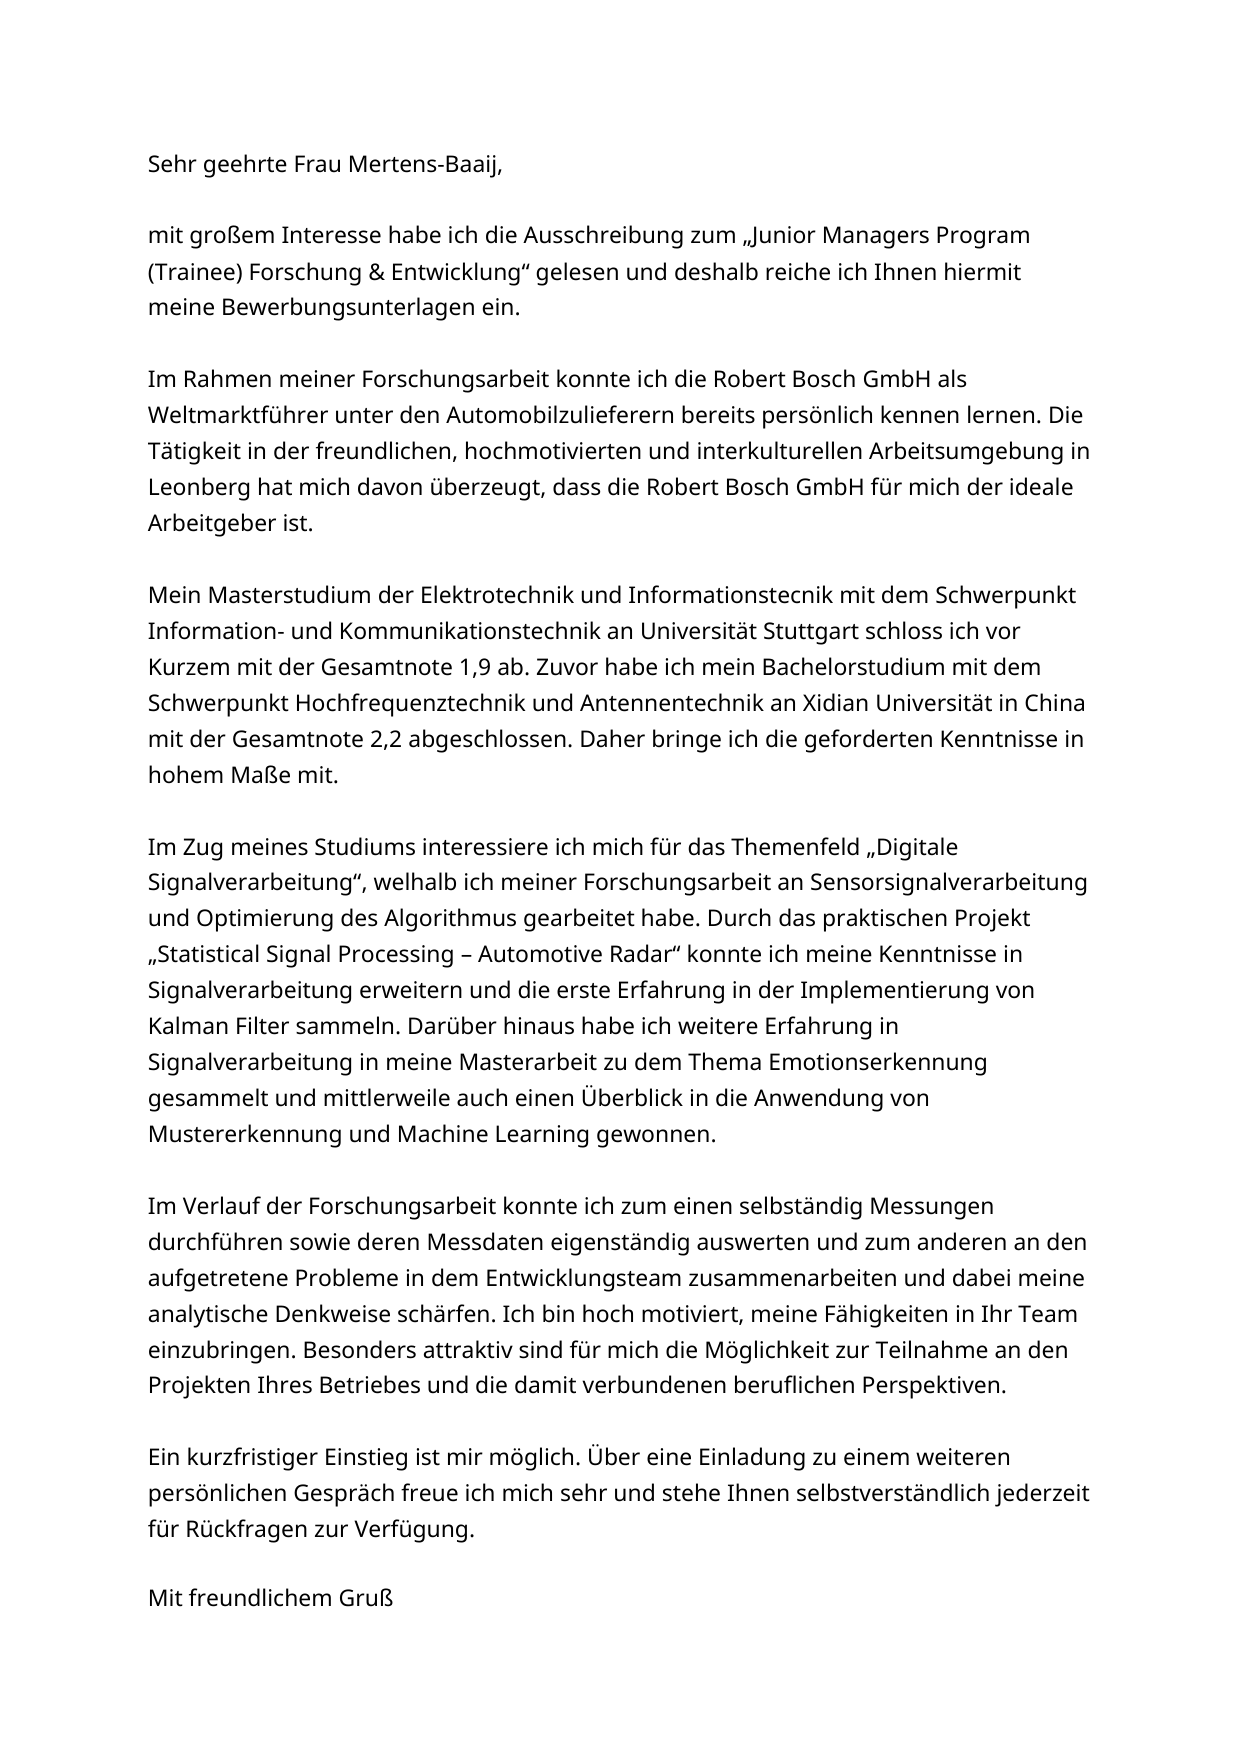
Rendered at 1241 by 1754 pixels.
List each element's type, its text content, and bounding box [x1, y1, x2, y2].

text mit großem Interesse habe ich die Ausschreibung zum „Junior Managers Program (Trainee) Forschung & Entwicklung“ gelesen und deshalb reiche ich Ihnen hiermit meine Bewerbungsunterlagen ein. [148, 219, 1093, 323]
text Sehr geehrte Frau Mertens-Baaij, [148, 148, 1093, 179]
text Im Rahmen meiner Forschungsarbeit konnte ich die Robert Bosch GmbH als Weltmarktführer unter den Automobilzulieferern bereits persönlich kennen lernen. Die Tätigkeit in der freundlichen, hochmotivierten und interkulturellen Arbeitsumgebung in Leonberg hat mich davon überzeugt, dass die Robert Bosch GmbH für mich der ideale Arbeitgeber ist. [148, 363, 1093, 538]
text Mit freundlichem Gruß [148, 1582, 1093, 1613]
text Im Zug meines Studiums interessiere ich mich für das Themenfeld „Digitale Signalverarbeitung“, welhalb ich meiner Forschungsarbeit an Sensorsignalverarbeitung und Optimierung des Algorithmus gearbeitet habe. Durch das praktischen Projekt „Statistical Signal Processing – Automotive Radar“ konnte ich meine Kenntnisse in Signalverarbeitung erweitern und die erste Erfahrung in der Implementierung von Kalman Filter sammeln. Darüber hinaus habe ich weitere Erfahrung in Signalverarbeitung in meine Masterarbeit zu dem Thema Emotionserkennung gesammelt und mittlerweile auch einen Überblick in die Anwendung von Mustererkennung und Machine Learning gewonnen. [148, 830, 1093, 1149]
text Im Verlauf der Forschungsarbeit konnte ich zum einen selbständig Messungen durchführen sowie deren Messdaten eigenständig auswerten und zum anderen an den aufgetretene Probleme in dem Entwicklungsteam zusammenarbeiten und dabei meine analytische Denkweise schärfen. Ich bin hoch motiviert, meine Fähigkeiten in Ihr Team einzubringen. Besonders attraktiv sind für mich die Möglichkeit zur Teilnahme an den Projekten Ihres Betriebes und die damit verbundenen beruflichen Perspektiven. [148, 1190, 1093, 1401]
text Mein Masterstudium der Elektrotechnik und Informationstecnik mit dem Schwerpunkt Information- und Kommunikationstechnik an Universität Stuttgart schloss ich vor Kurzem mit der Gesamtnote 1,9 ab. Zuvor habe ich mein Bachelorstudium mit dem Schwerpunkt Hochfrequenztechnik und Antennentechnik an Xidian Universität in China mit der Gesamtnote 2,2 abgeschlossen. Daher bringe ich die geforderten Kenntnisse in hohem Maße mit. [148, 579, 1093, 790]
text Ein kurzfristiger Einstieg ist mir möglich. Über eine Einladung zu einem weiteren persönlichen Gespräch freue ich mich sehr und stehe Ihnen selbstverständlich jederzeit für Rückfragen zur Verfügung. [148, 1441, 1093, 1577]
